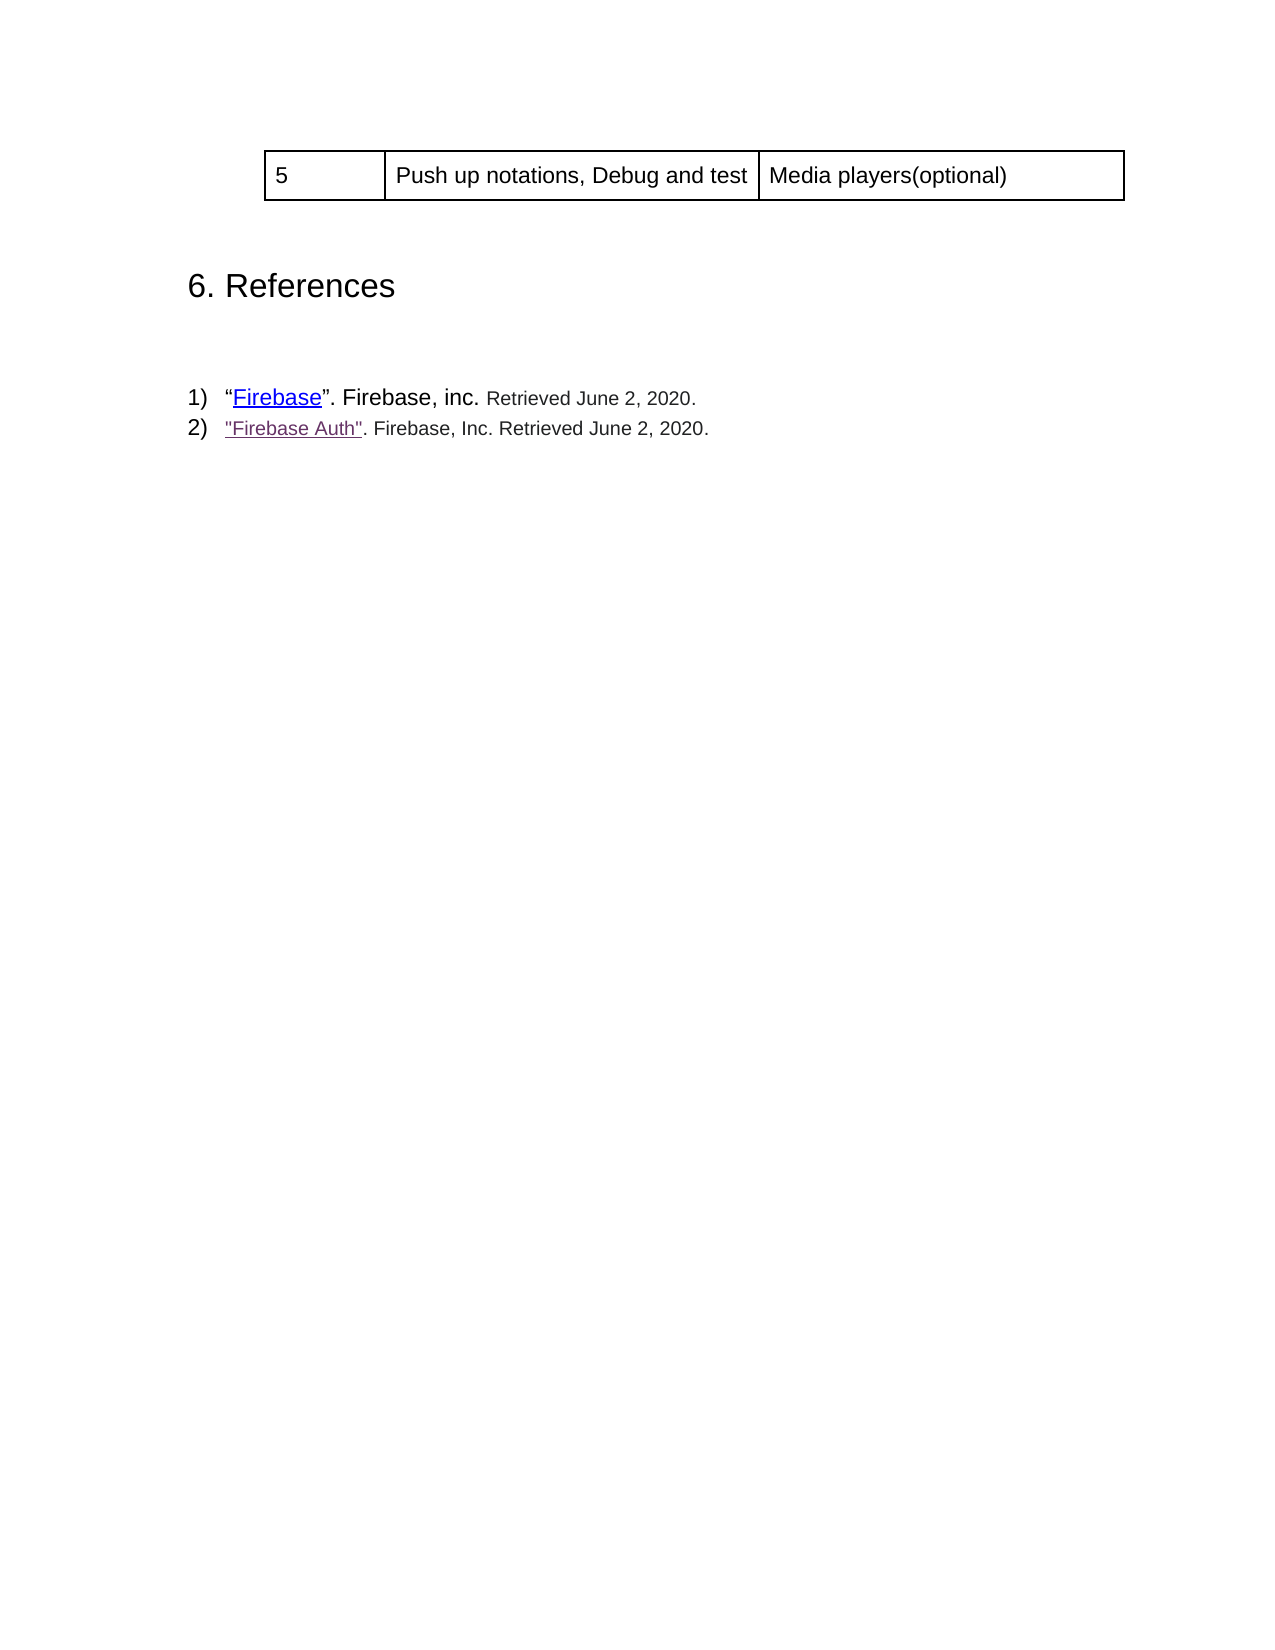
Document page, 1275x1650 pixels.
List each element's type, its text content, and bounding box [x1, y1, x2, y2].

table_cell Push up notations, Debug and test [386, 152, 758, 199]
table_cell 5 [266, 152, 384, 199]
table_cell Media players(optional) [760, 152, 1123, 199]
list "Firebase Auth". Firebase, Inc. Retrieved June 2, 2020. [187, 414, 1125, 440]
subtitle References [187, 266, 1125, 305]
list “Firebase”. Firebase, inc. Retrieved June 2, 2020. [187, 383, 1125, 410]
